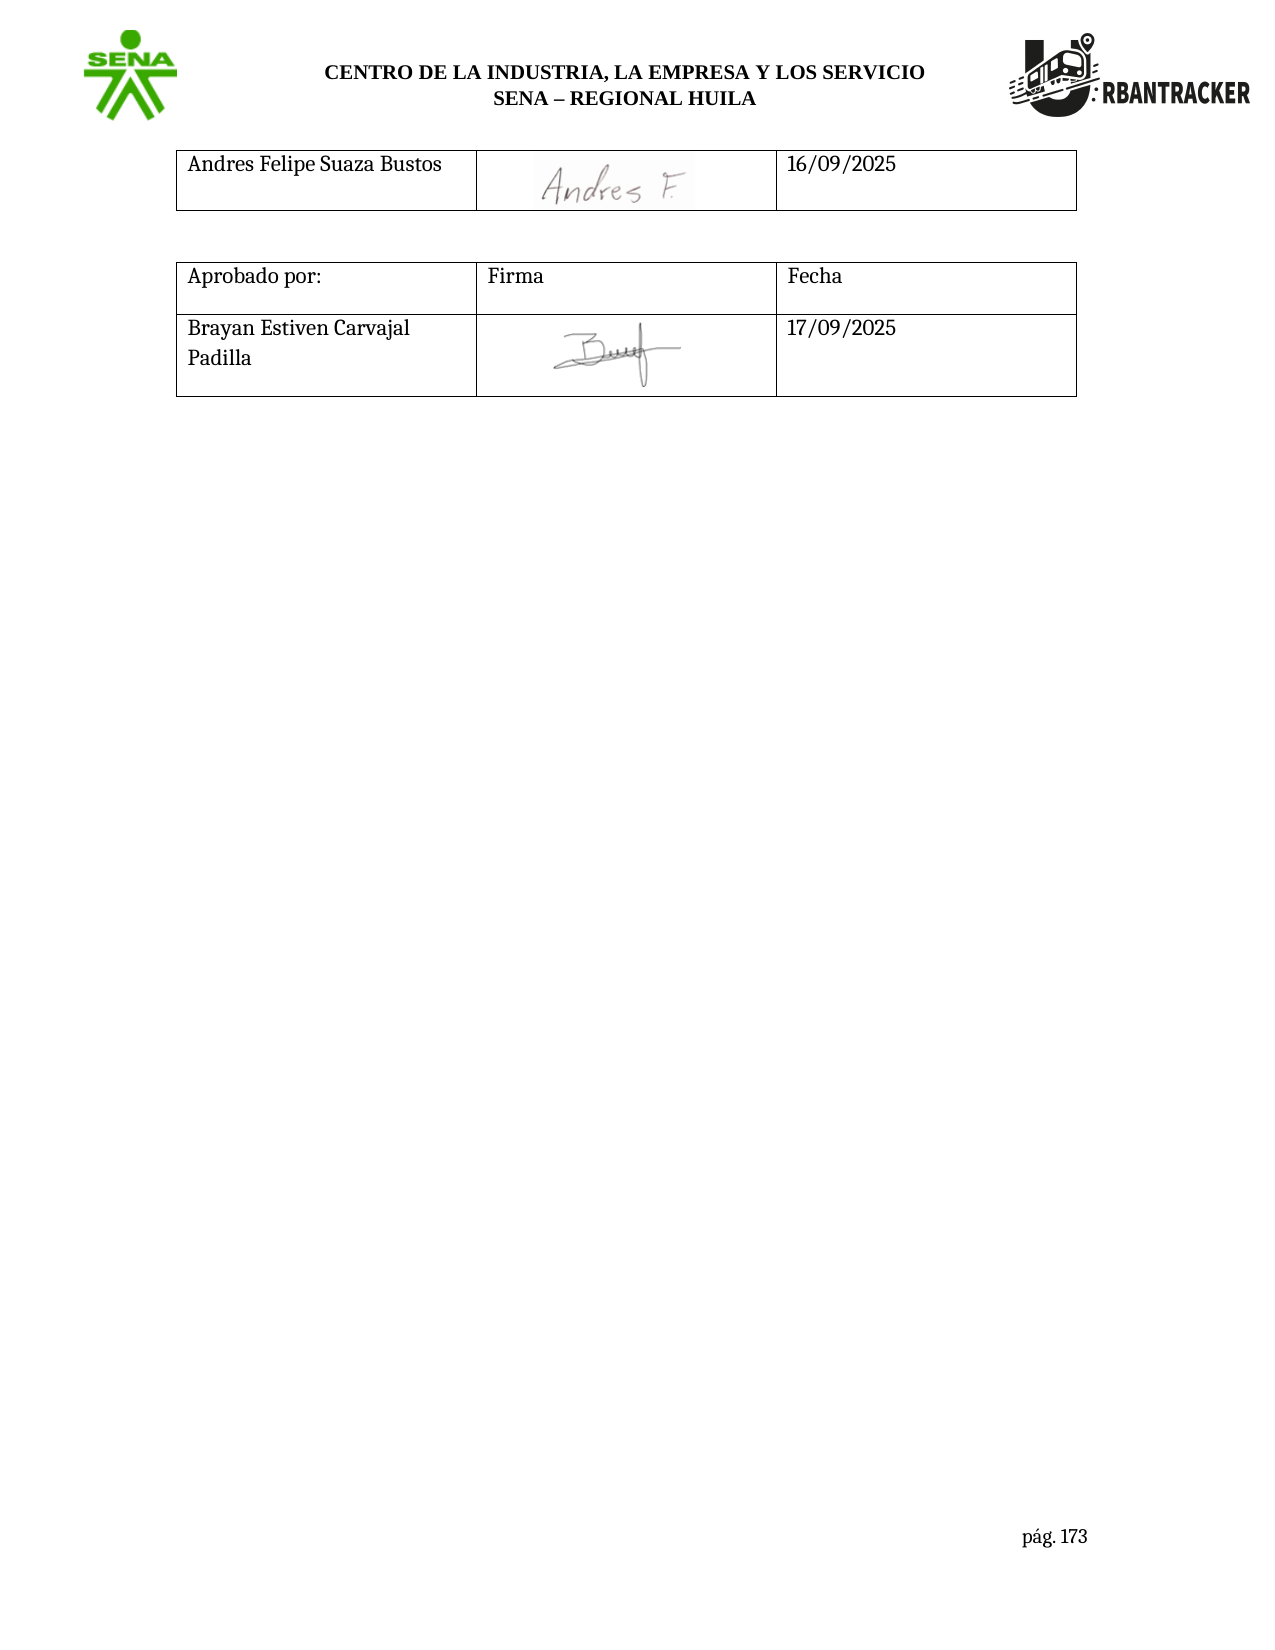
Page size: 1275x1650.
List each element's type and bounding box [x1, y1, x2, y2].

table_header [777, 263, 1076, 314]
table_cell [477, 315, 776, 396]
picture [83, 30, 177, 121]
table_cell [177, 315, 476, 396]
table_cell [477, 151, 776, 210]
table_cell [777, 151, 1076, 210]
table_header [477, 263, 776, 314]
picture [553, 322, 682, 387]
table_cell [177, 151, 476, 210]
picture [1009, 33, 1250, 117]
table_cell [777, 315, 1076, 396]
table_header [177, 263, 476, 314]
